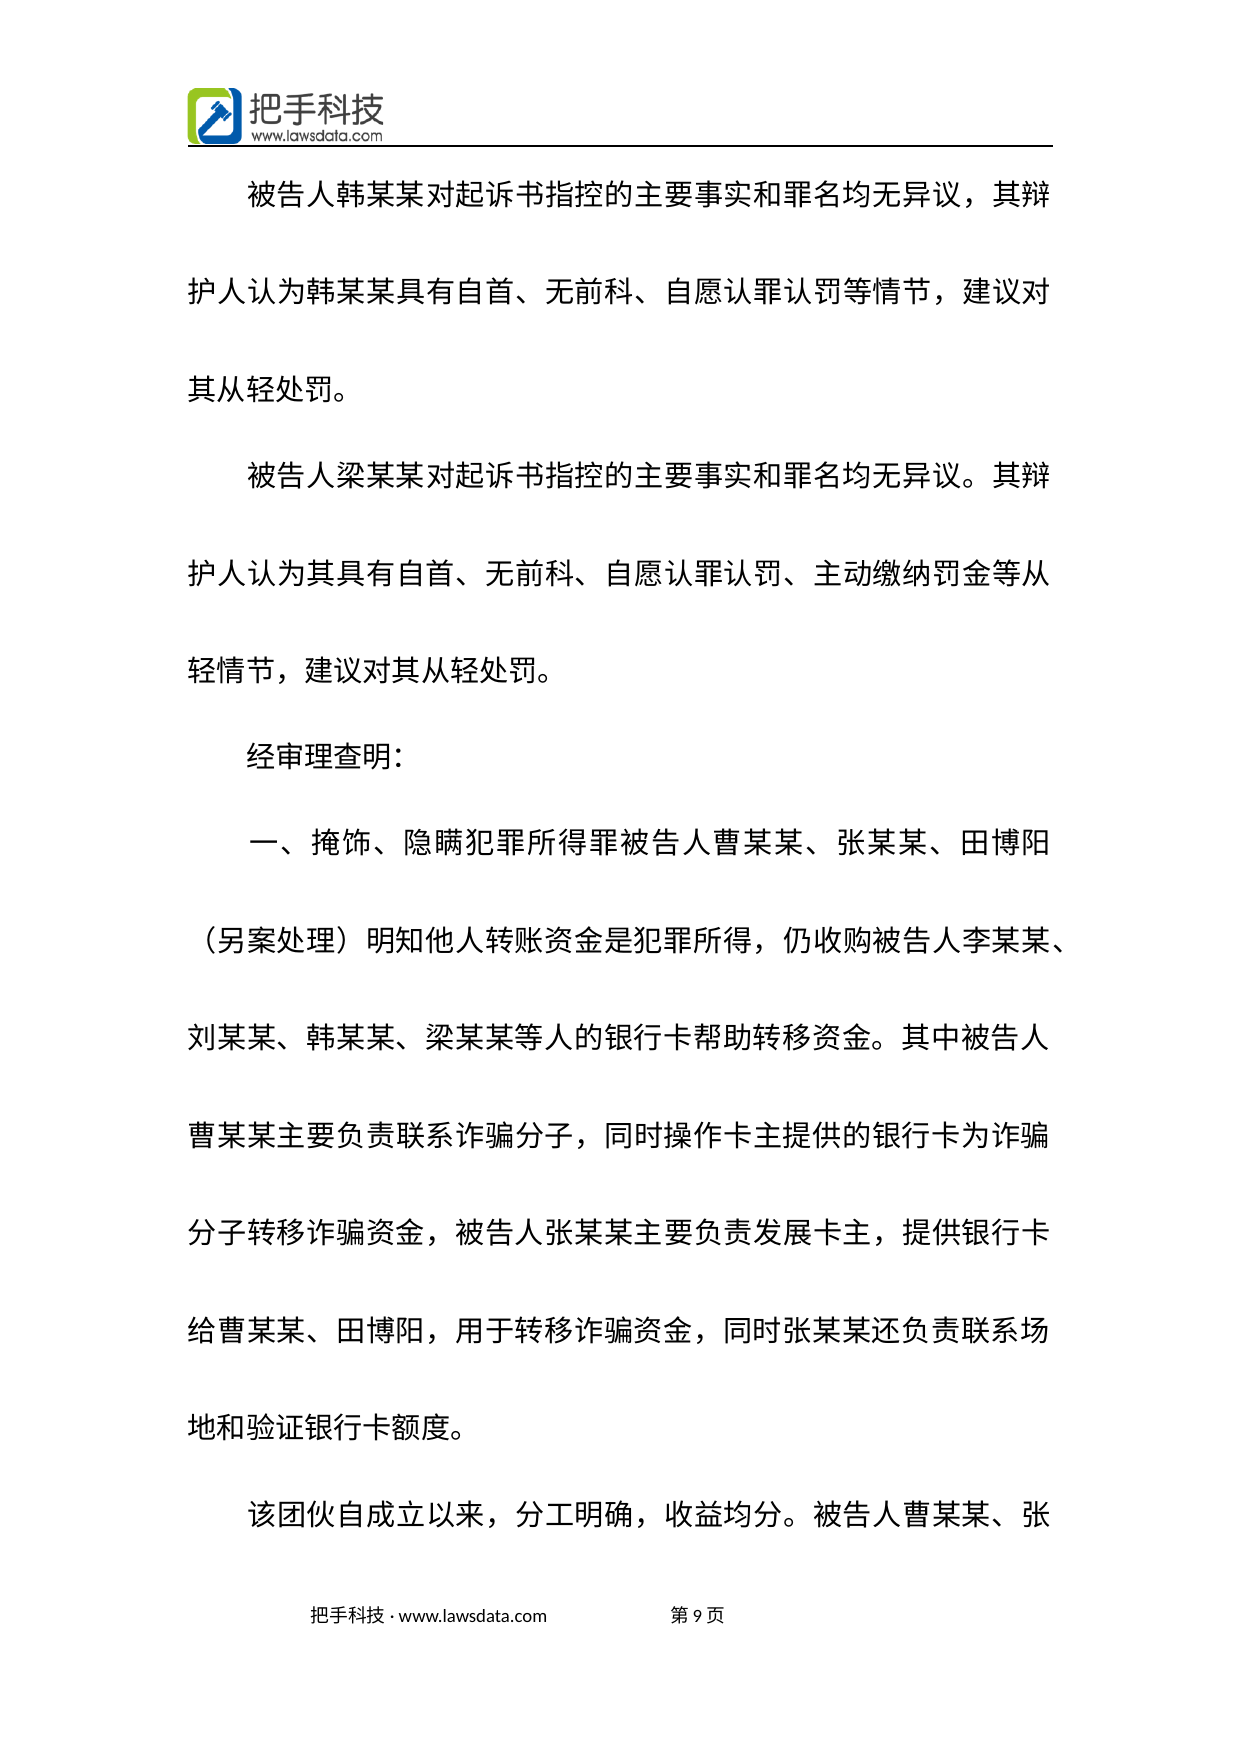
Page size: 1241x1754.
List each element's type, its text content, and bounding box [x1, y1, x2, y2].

text 该团伙自成立以来，分工明确，收益均分。被告人曹某某、张某某等人共计为其他犯罪分子转移犯罪资金1250810元。 [187, 1480, 1053, 1545]
text 经审理查明： [187, 722, 1053, 787]
picture [187, 88, 384, 144]
text 被告人韩某某对起诉书指控的主要事实和罪名均无异议，其辩护人认为韩某某具有自首、无前科、自愿认罪认罚等情节，建议对其从轻处罚。 [187, 160, 1053, 420]
text 被告人梁某某对起诉书指控的主要事实和罪名均无异议。其辩护人认为其具有自首、无前科、自愿认罪认罚、主动缴纳罚金等从轻情节，建议对其从轻处罚。 [187, 441, 1053, 701]
text 一、掩饰、隐瞒犯罪所得罪被告人曹某某、张某某、田博阳（另案处理）明知他人转账资金是犯罪所得，仍收购被告人李某某、刘某某、韩某某、梁某某等人的银行卡帮助转移资金。其中被告人曹某某主要负责联系诈骗分子，同时操作卡主提供的银行卡为诈骗分子转移诈骗资金，被告人张某某主要负责发展卡主，提供银行卡给曹某某、田博阳，用于转移诈骗资金，同时张某某还负责联系场地和验证银行卡额度。 [187, 809, 1053, 1459]
